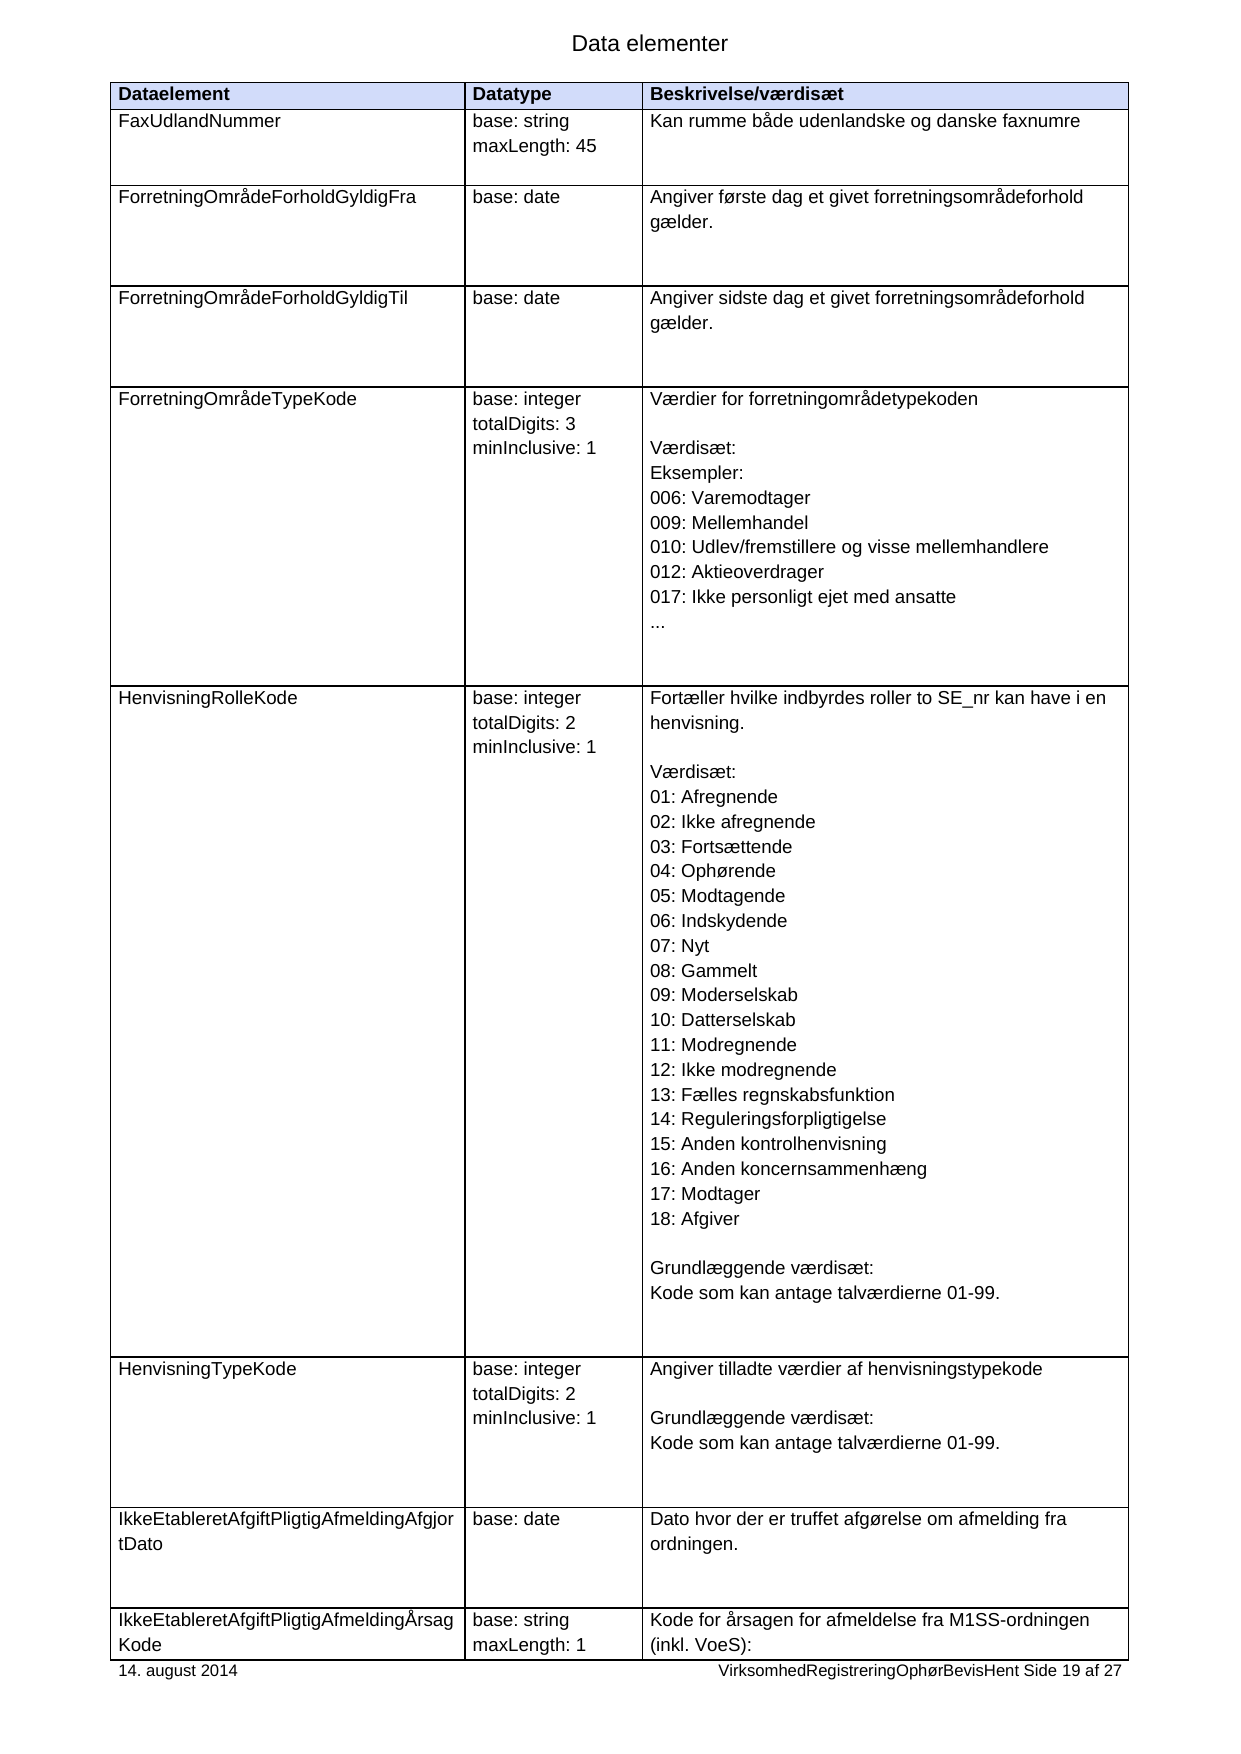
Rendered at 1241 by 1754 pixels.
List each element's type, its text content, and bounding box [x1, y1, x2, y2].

table_cell Angiver tilladte værdier af henvisningstypekode Grundlæggende værdisæt: Kode som kan antage talværdierne 01-99. [643, 1358, 1128, 1506]
table_cell Fortæller hvilke indbyrdes roller to SE_nr kan have i en henvisning. Værdisæt: 01: Afregnende 02: Ikke afregnende 03: Fortsættende 04: Ophørende 05: Modtagende 06: Indskydende 07: Nyt 08: Gammelt 09: Moderselskab 10: Datterselskab 11: Modregnende 12: Ikke modregnende 13: Fælles regnskabsfunktion 14: Reguleringsforpligtigelse 15: Anden kontrolhenvisning 16: Anden koncernsammenhæng 17: Modtager 18: Afgiver Grundlæggende værdisæt: Kode som kan antage talværdierne 01-99. [643, 687, 1128, 1356]
table_header Dataelement [111, 83, 464, 109]
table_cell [643, 1609, 1128, 1659]
table_cell IkkeEtableretAfgiftPligtigAfmeldingAfgjortDato [111, 1508, 464, 1607]
table_cell FaxUdlandNummer [111, 110, 464, 184]
table_cell ForretningOmrådeTypeKode [111, 388, 464, 685]
table_cell Angiver første dag et givet forretningsområdeforhold gælder. [643, 186, 1128, 285]
table_cell Angiver sidste dag et givet forretningsområdeforhold gælder. [643, 287, 1128, 386]
table_cell base: date [466, 287, 642, 386]
table_cell base: integer totalDigits: 2 minInclusive: 1 [466, 687, 642, 1356]
table_cell base: date [466, 186, 642, 285]
table_cell HenvisningTypeKode [111, 1358, 464, 1506]
table_cell base: integer totalDigits: 3 minInclusive: 1 [466, 388, 642, 685]
table_cell base: integer totalDigits: 2 minInclusive: 1 [466, 1358, 642, 1506]
table_cell HenvisningRolleKode [111, 687, 464, 1356]
table_cell ForretningOmrådeForholdGyldigTil [111, 287, 464, 386]
table_cell Værdier for forretningområdetypekoden Værdisæt: Eksempler: 006: Varemodtager 009: Mellemhandel 010: Udlev/fremstillere og visse mellemhandlere 012: Aktieoverdrager 017: Ikke personligt ejet med ansatte ... [643, 388, 1128, 685]
table_header Datatype [466, 83, 642, 109]
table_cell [466, 1609, 642, 1659]
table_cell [111, 1609, 464, 1659]
table_header Beskrivelse/værdisæt [643, 83, 1128, 109]
table_cell base: date [466, 1508, 642, 1607]
table_cell ForretningOmrådeForholdGyldigFra [111, 186, 464, 285]
table_cell Kan rumme både udenlandske og danske faxnumre [643, 110, 1128, 184]
table_cell base: string maxLength: 45 [466, 110, 642, 184]
table_cell Dato hvor der er truffet afgørelse om afmelding fra ordningen. [643, 1508, 1128, 1607]
